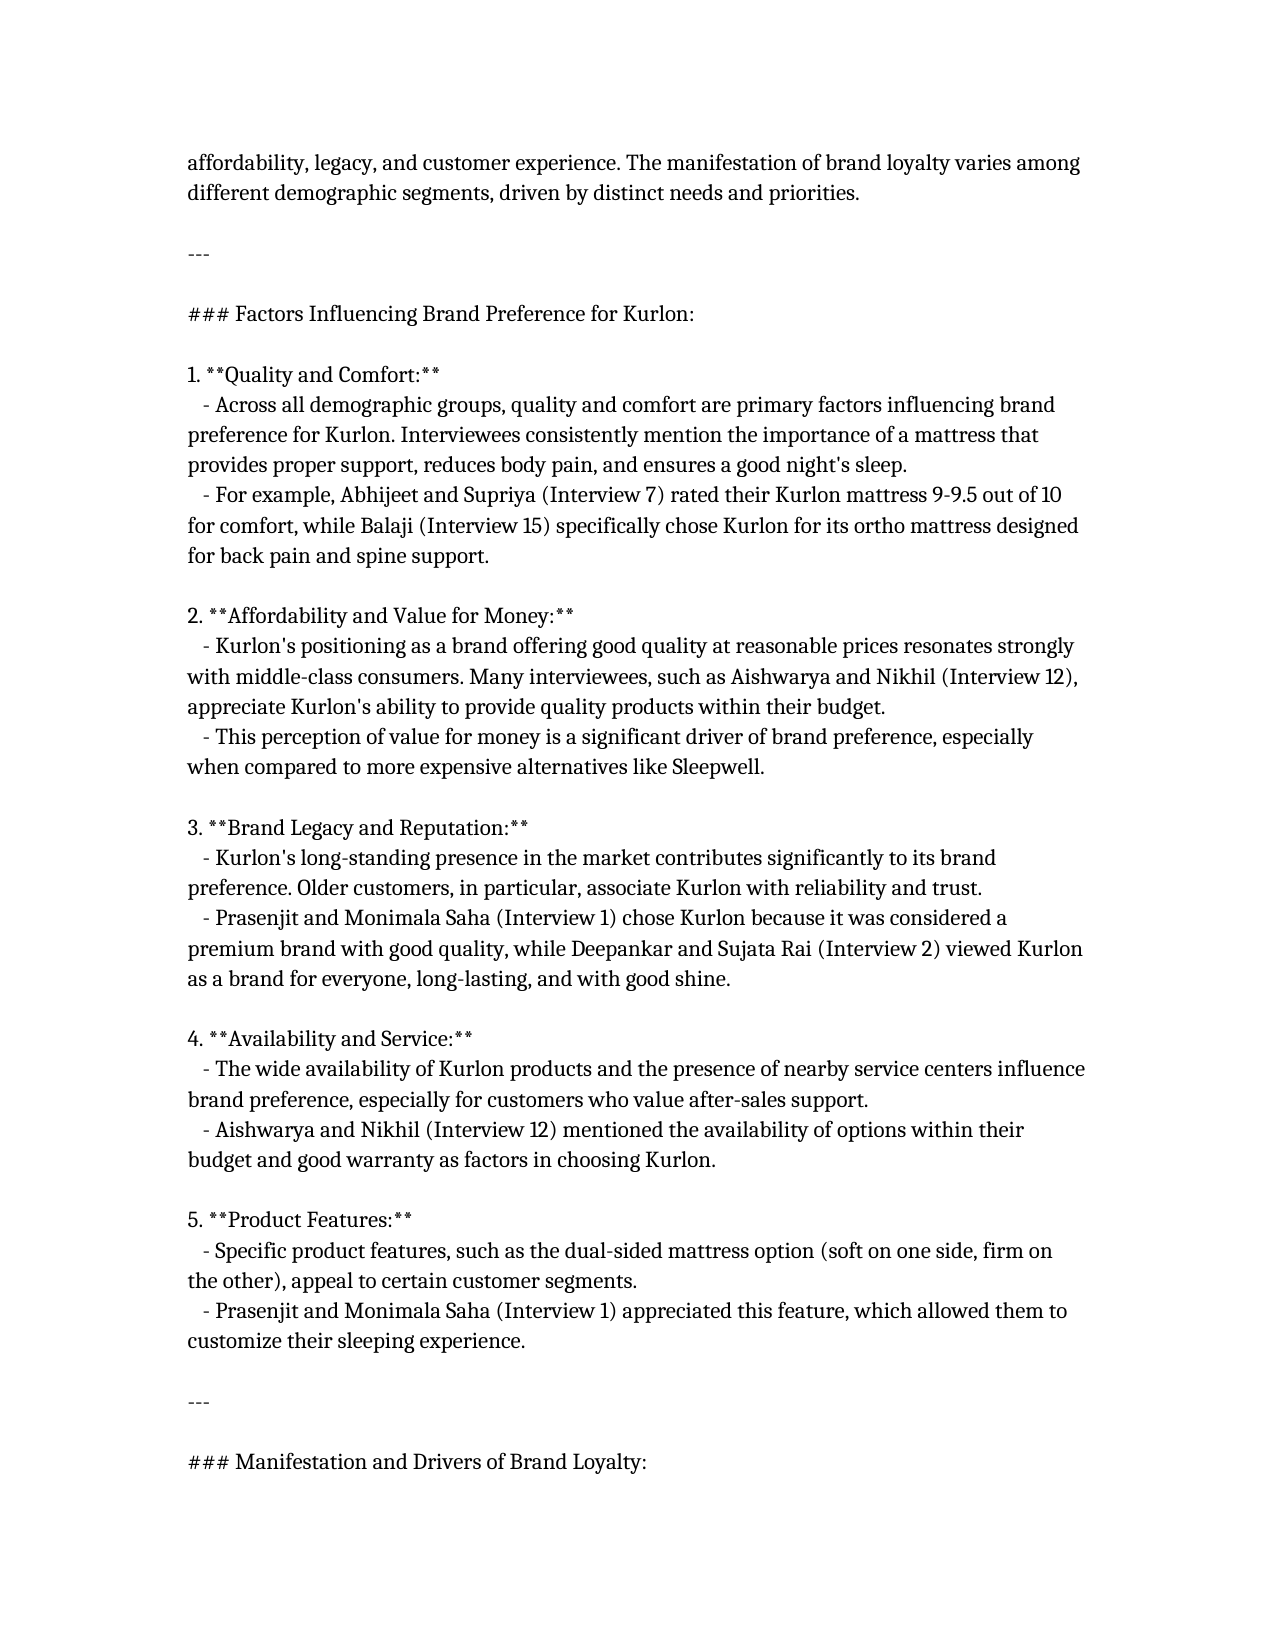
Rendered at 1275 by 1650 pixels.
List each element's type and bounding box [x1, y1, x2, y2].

text [187, 150, 1087, 1475]
